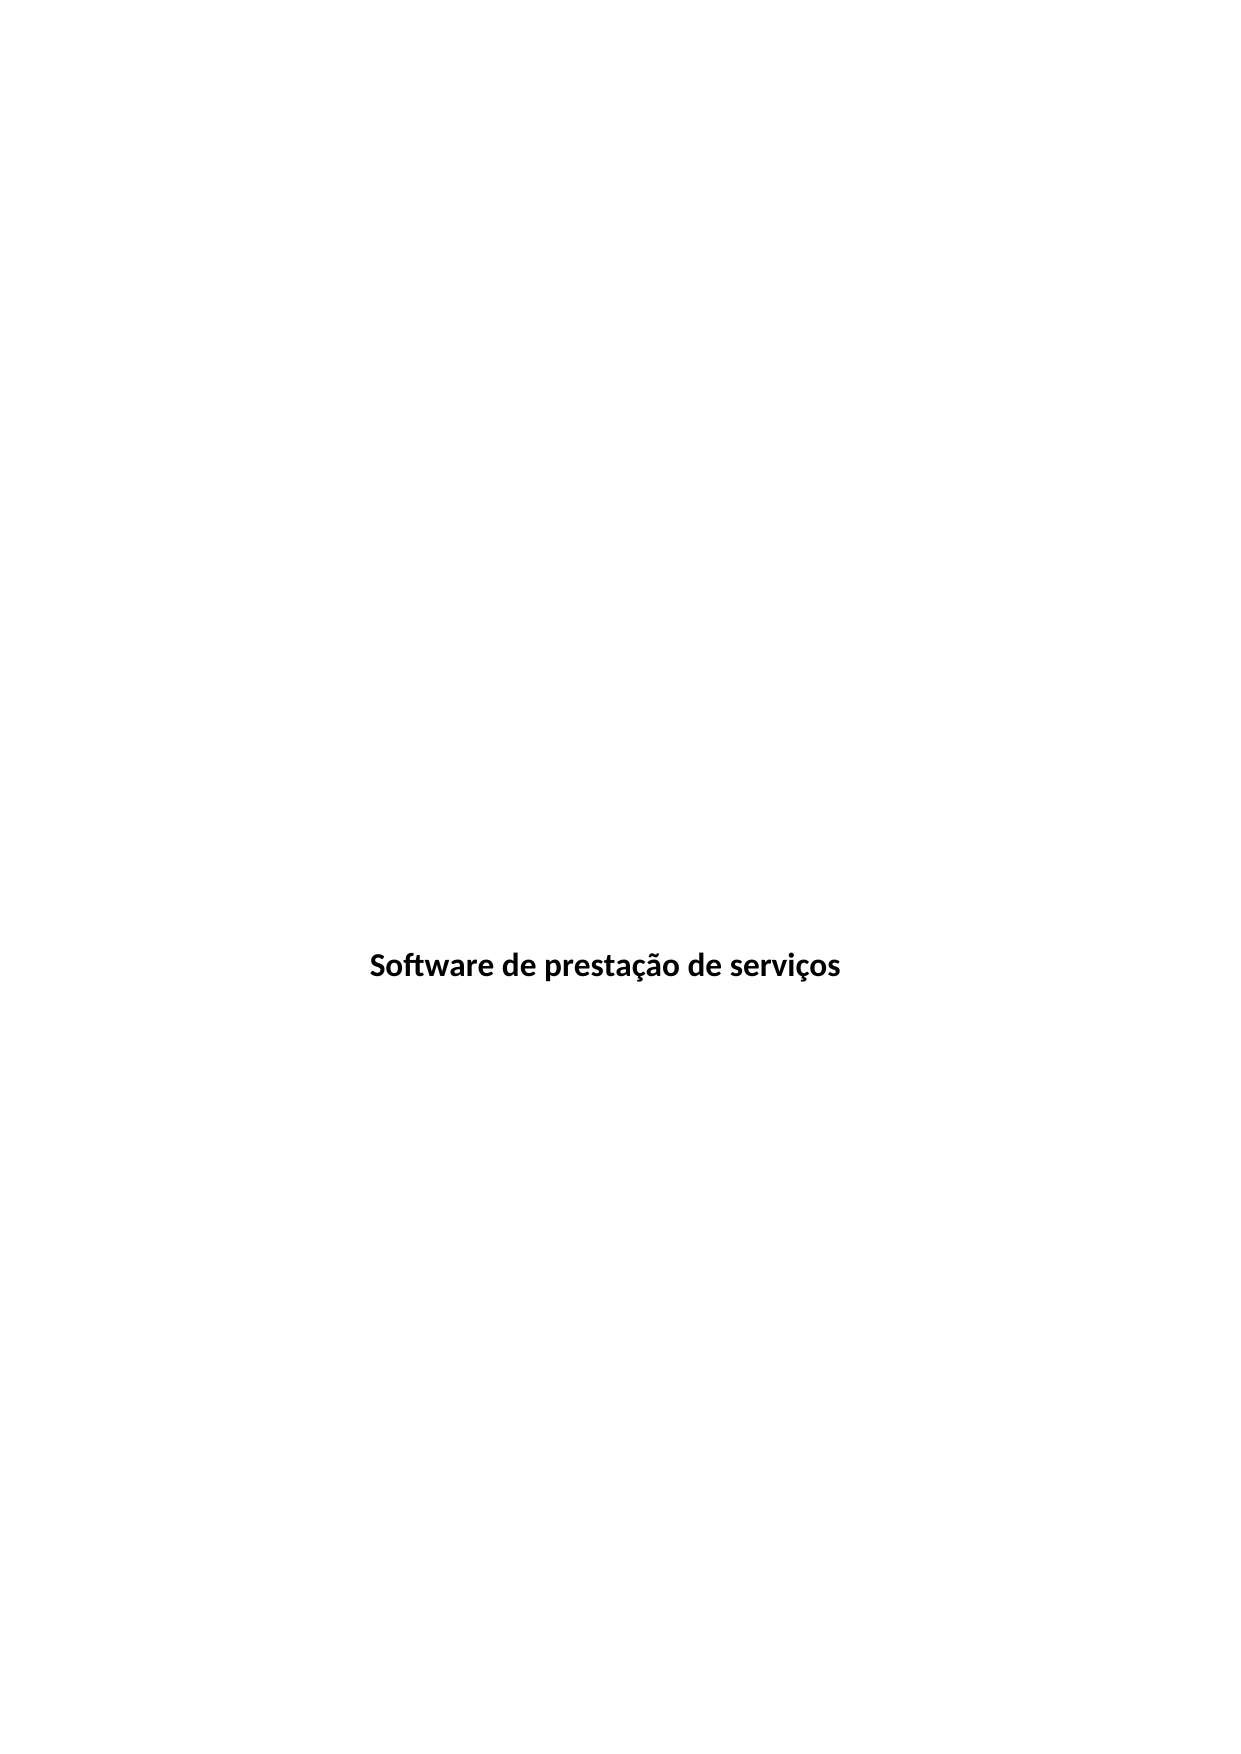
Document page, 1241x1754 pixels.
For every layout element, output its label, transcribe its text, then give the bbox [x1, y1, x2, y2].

text Software de prestação de serviços [148, 944, 1063, 985]
